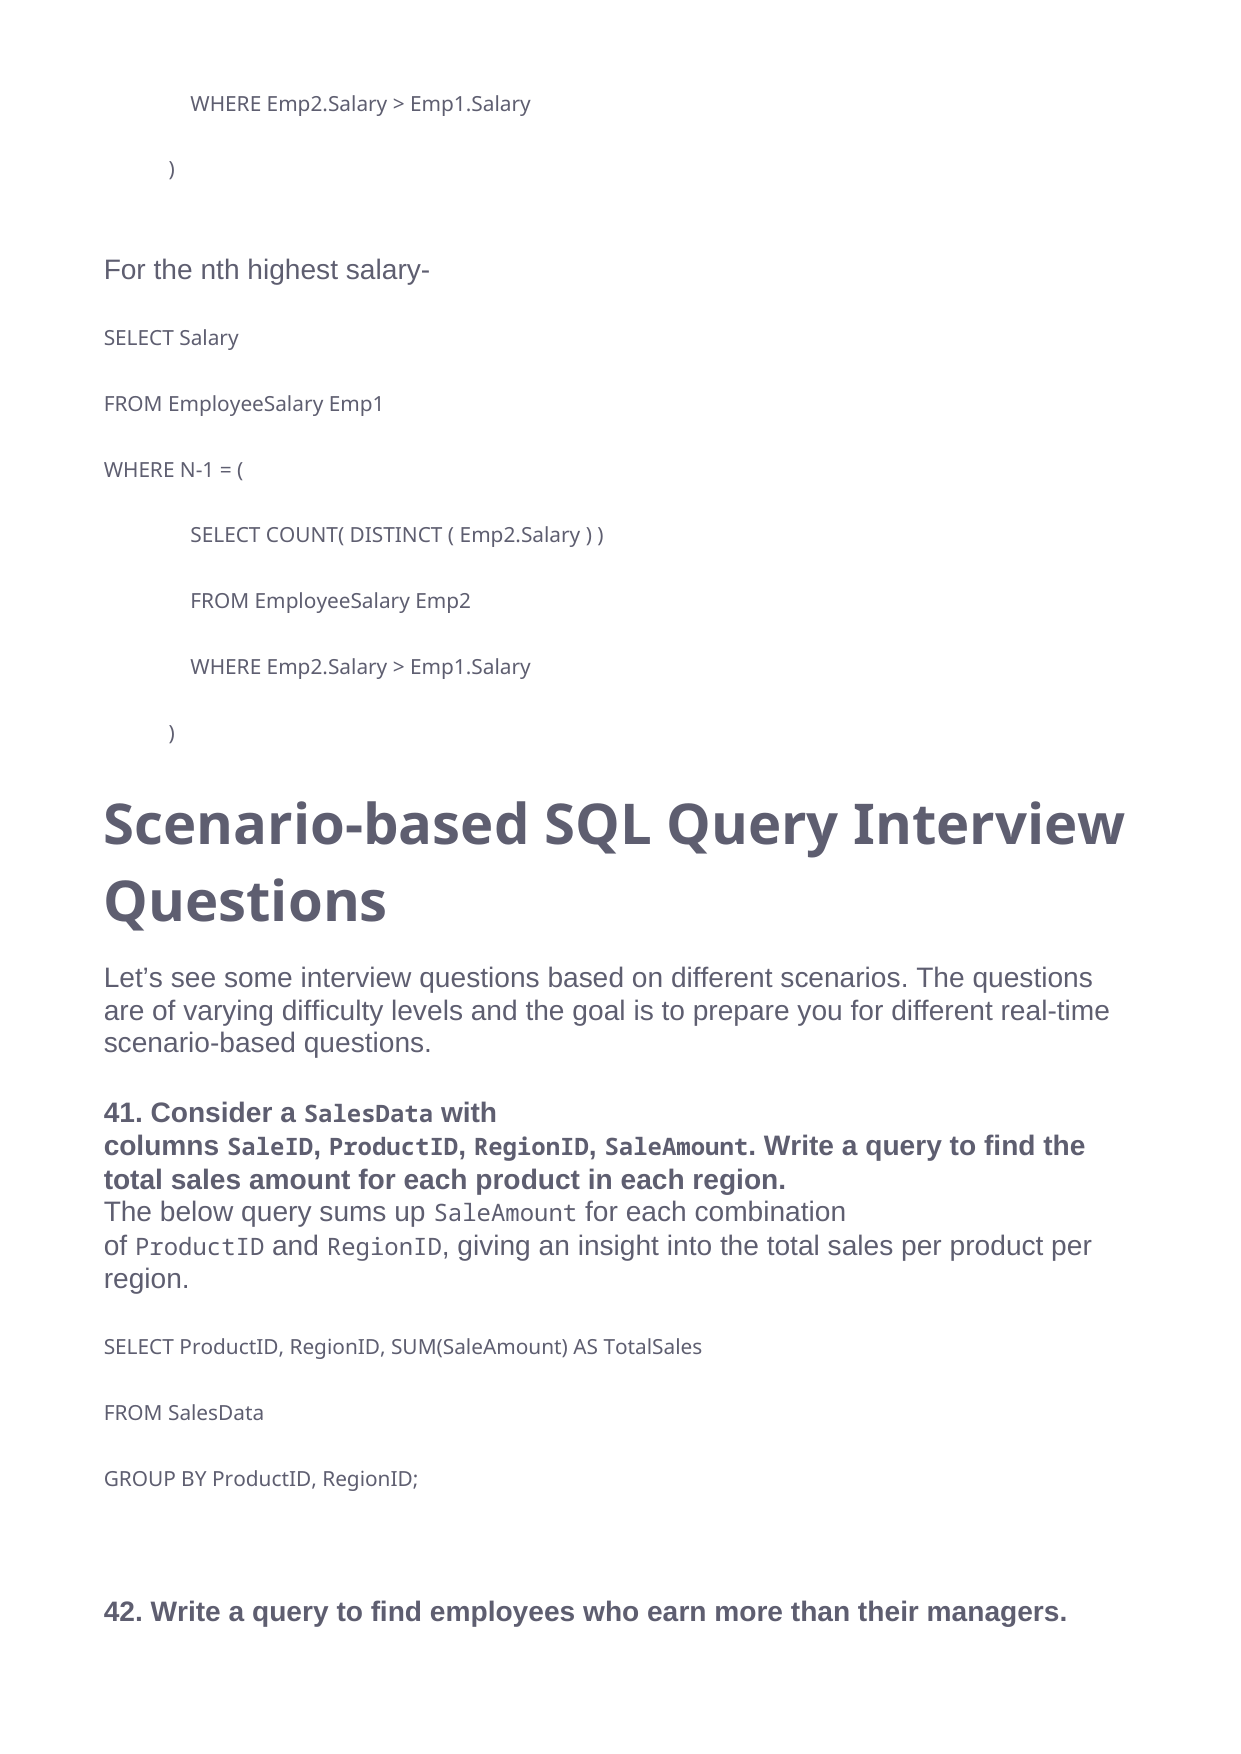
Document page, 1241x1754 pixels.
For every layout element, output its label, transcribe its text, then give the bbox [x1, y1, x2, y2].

text ) [103, 154, 1137, 183]
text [103, 521, 1137, 549]
text FROM SalesData [103, 1398, 1137, 1426]
text GROUP BY ProductID, RegionID; [103, 1464, 1137, 1492]
text 41. Consider a SalesData with columns SaleID, ProductID, RegionID, SaleAmount. Write a query to find the total sales amount for each product in each region. The below query sums up SaleAmount for each combination of ProductID and RegionID, giving an insight into the total sales per product per region. [103, 1096, 1137, 1294]
text WHERE Emp2.Salary > Emp1.Salary [103, 652, 1137, 681]
text SELECT Salary [103, 323, 1137, 351]
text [103, 1530, 1137, 1627]
text Scenario-based SQL Query Interview Questions [103, 784, 1137, 938]
text FROM EmployeeSalary Emp2 [103, 587, 1137, 615]
text Let’s see some interview questions based on different scenarios. The questions are of varying difficulty levels and the goal is to prepare you for different real-time scenario-based questions. [103, 961, 1137, 1058]
text SELECT ProductID, RegionID, SUM(SaleAmount) AS TotalSales [103, 1332, 1137, 1360]
text WHERE Emp2.Salary > Emp1.Salary [103, 89, 1137, 117]
text FROM EmployeeSalary Emp1 [103, 389, 1137, 417]
text For the nth highest salary- [103, 221, 1137, 285]
text WHERE N-1 = ( [103, 455, 1137, 483]
text ) [103, 718, 1137, 747]
